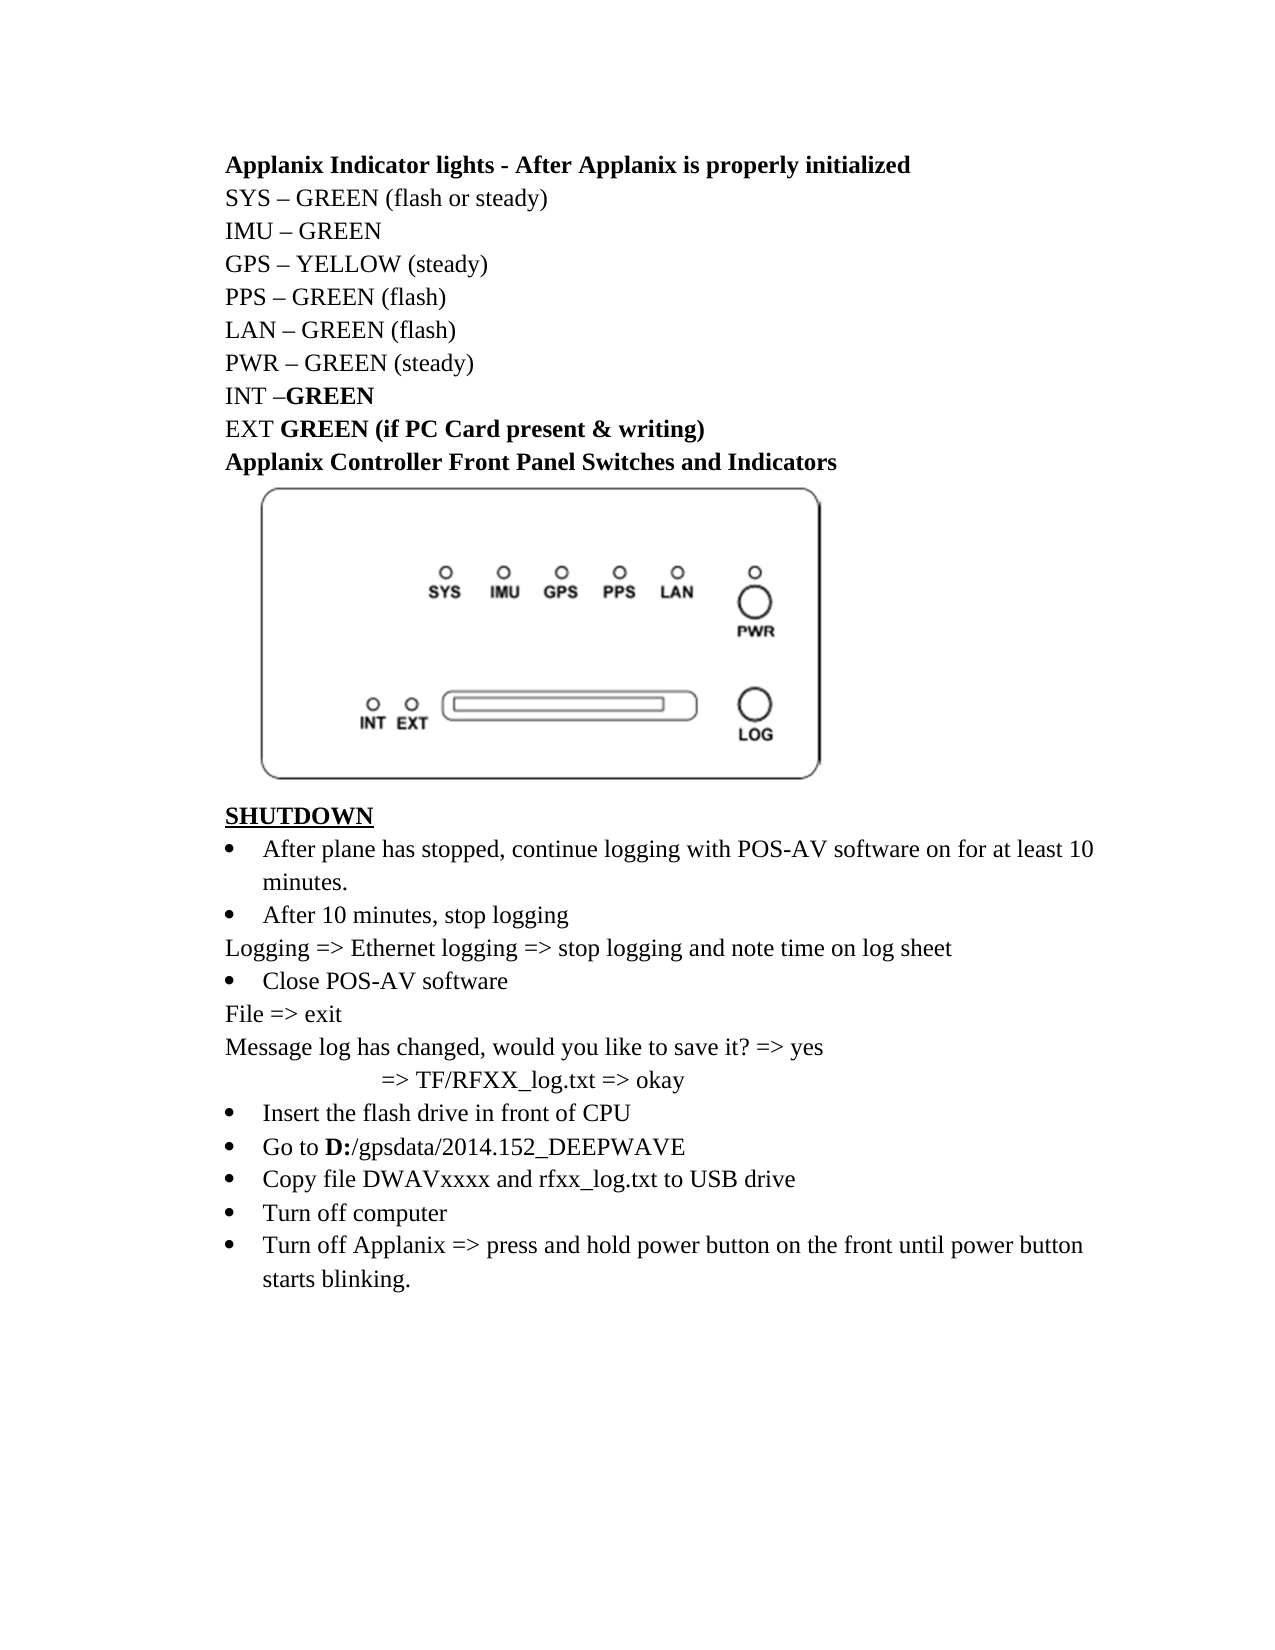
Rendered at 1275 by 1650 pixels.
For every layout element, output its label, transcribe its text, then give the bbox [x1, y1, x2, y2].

list GPS – YELLOW (steady) [225, 249, 1125, 278]
list INT –GREEN [225, 381, 1125, 410]
list File => exit [225, 999, 1125, 1028]
list Copy file DWAVxxxx and rfxx_log.txt to USB drive [225, 1164, 1125, 1193]
list EXT GREEN (if PC Card present & writing) [225, 414, 1125, 443]
list After 10 minutes, stop logging [225, 900, 1125, 929]
list Insert the flash drive in front of CPU [225, 1098, 1125, 1127]
list LAN – GREEN (flash) [225, 315, 1125, 344]
list After plane has stopped, continue logging with POS-AV software on for at least 10 minutes. [225, 834, 1125, 896]
list Logging => Ethernet logging => stop logging and note time on log sheet [225, 933, 1125, 962]
list Applanix Indicator lights - After Applanix is properly initialized [225, 150, 1125, 179]
list SYS – GREEN (flash or steady) [225, 183, 1125, 212]
list SHUTDOWN [225, 801, 1125, 830]
picture [225, 480, 857, 798]
list Turn off Applanix => press and hold power button on the front until power button starts blinking. [225, 1231, 1125, 1292]
list IMU – GREEN [225, 216, 1125, 245]
list PWR – GREEN (steady) [225, 348, 1125, 377]
list PPS – GREEN (flash) [225, 282, 1125, 311]
list Message log has changed, would you like to save it? => yes [225, 1032, 1125, 1061]
list Turn off computer [225, 1198, 1125, 1226]
list Go to D:/gpsdata/2014.152_DEEPWAVE [225, 1132, 1125, 1160]
list => TF/RFXX_log.txt => okay [225, 1066, 1125, 1094]
list Applanix Controller Front Panel Switches and Indicators [225, 447, 1125, 476]
list Close POS-AV software [225, 966, 1125, 995]
